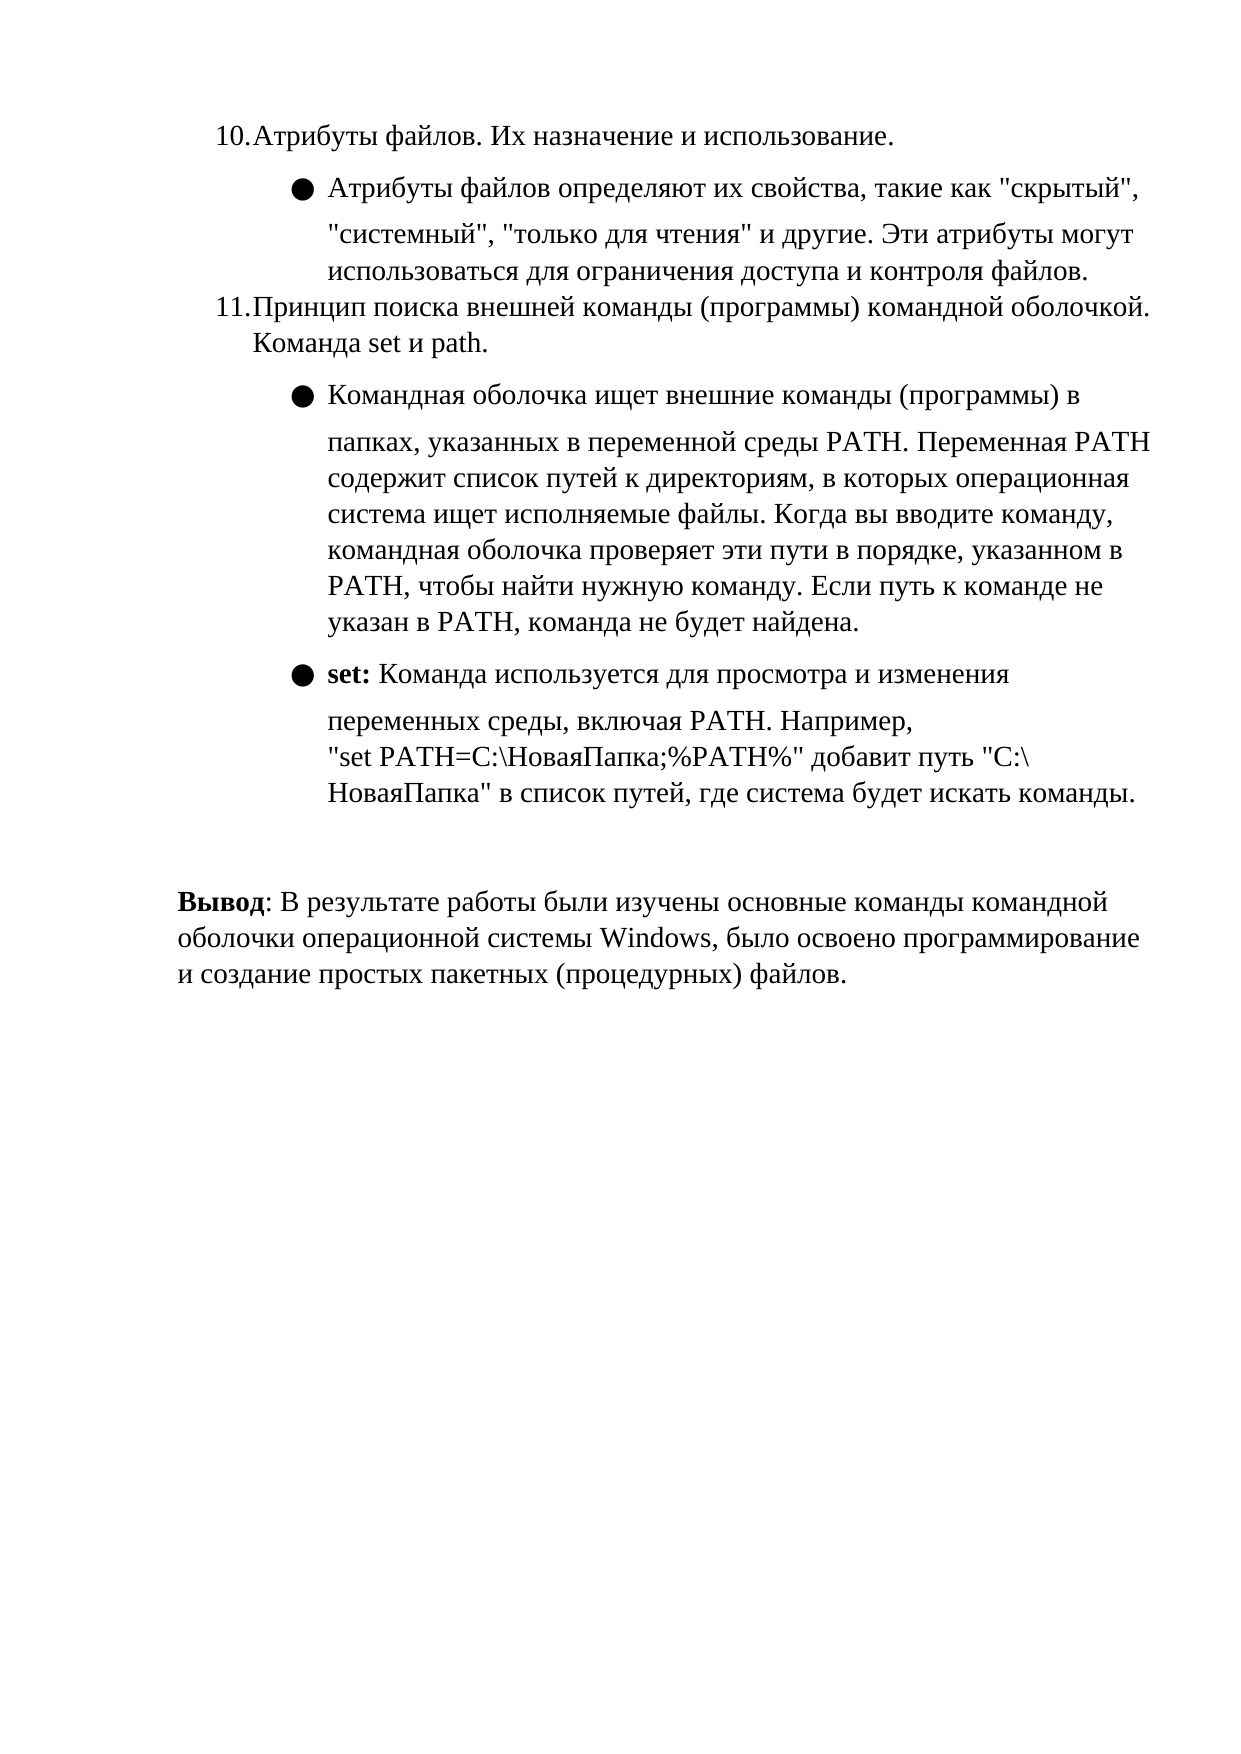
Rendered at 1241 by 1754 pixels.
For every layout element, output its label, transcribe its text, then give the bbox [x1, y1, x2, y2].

text "set PATH=C:\НоваяПапка;%PATH%" добавит путь "C:\НоваяПапка" в список путей, где система будет искать команды. [327, 739, 1152, 809]
list set: Команда используется для просмотра и изменения переменных среды, включая PATH. Например, [290, 641, 1152, 736]
list Принцип поиска внешней команды (программы) командной оболочкой. Команда set и path. [215, 289, 1152, 359]
text Вывод: В результате работы были изучены основные команды командной оболочки операционной системы Windows, было освоено программирование и создание простых пакетных (процедурных) файлов. [177, 884, 1152, 989]
list Командная оболочка ищет внешние команды (программы) в папках, указанных в переменной среды PATH. Переменная PATH содержит список путей к директориям, в которых операционная система ищет исполняемые файлы. Когда вы вводите команду, командная оболочка проверяет эти пути в порядке, указанном в PATH, чтобы найти нужную команду. Если путь к команде не указан в PATH, команда не будет найдена. [290, 361, 1152, 638]
list Атрибуты файлов определяют их свойства, такие как "скрытый", "системный", "только для чтения" и другие. Эти атрибуты могут использоваться для ограничения доступа и контроля файлов. [290, 154, 1152, 286]
list Атрибуты файлов. Их назначение и использование. [215, 118, 1152, 152]
